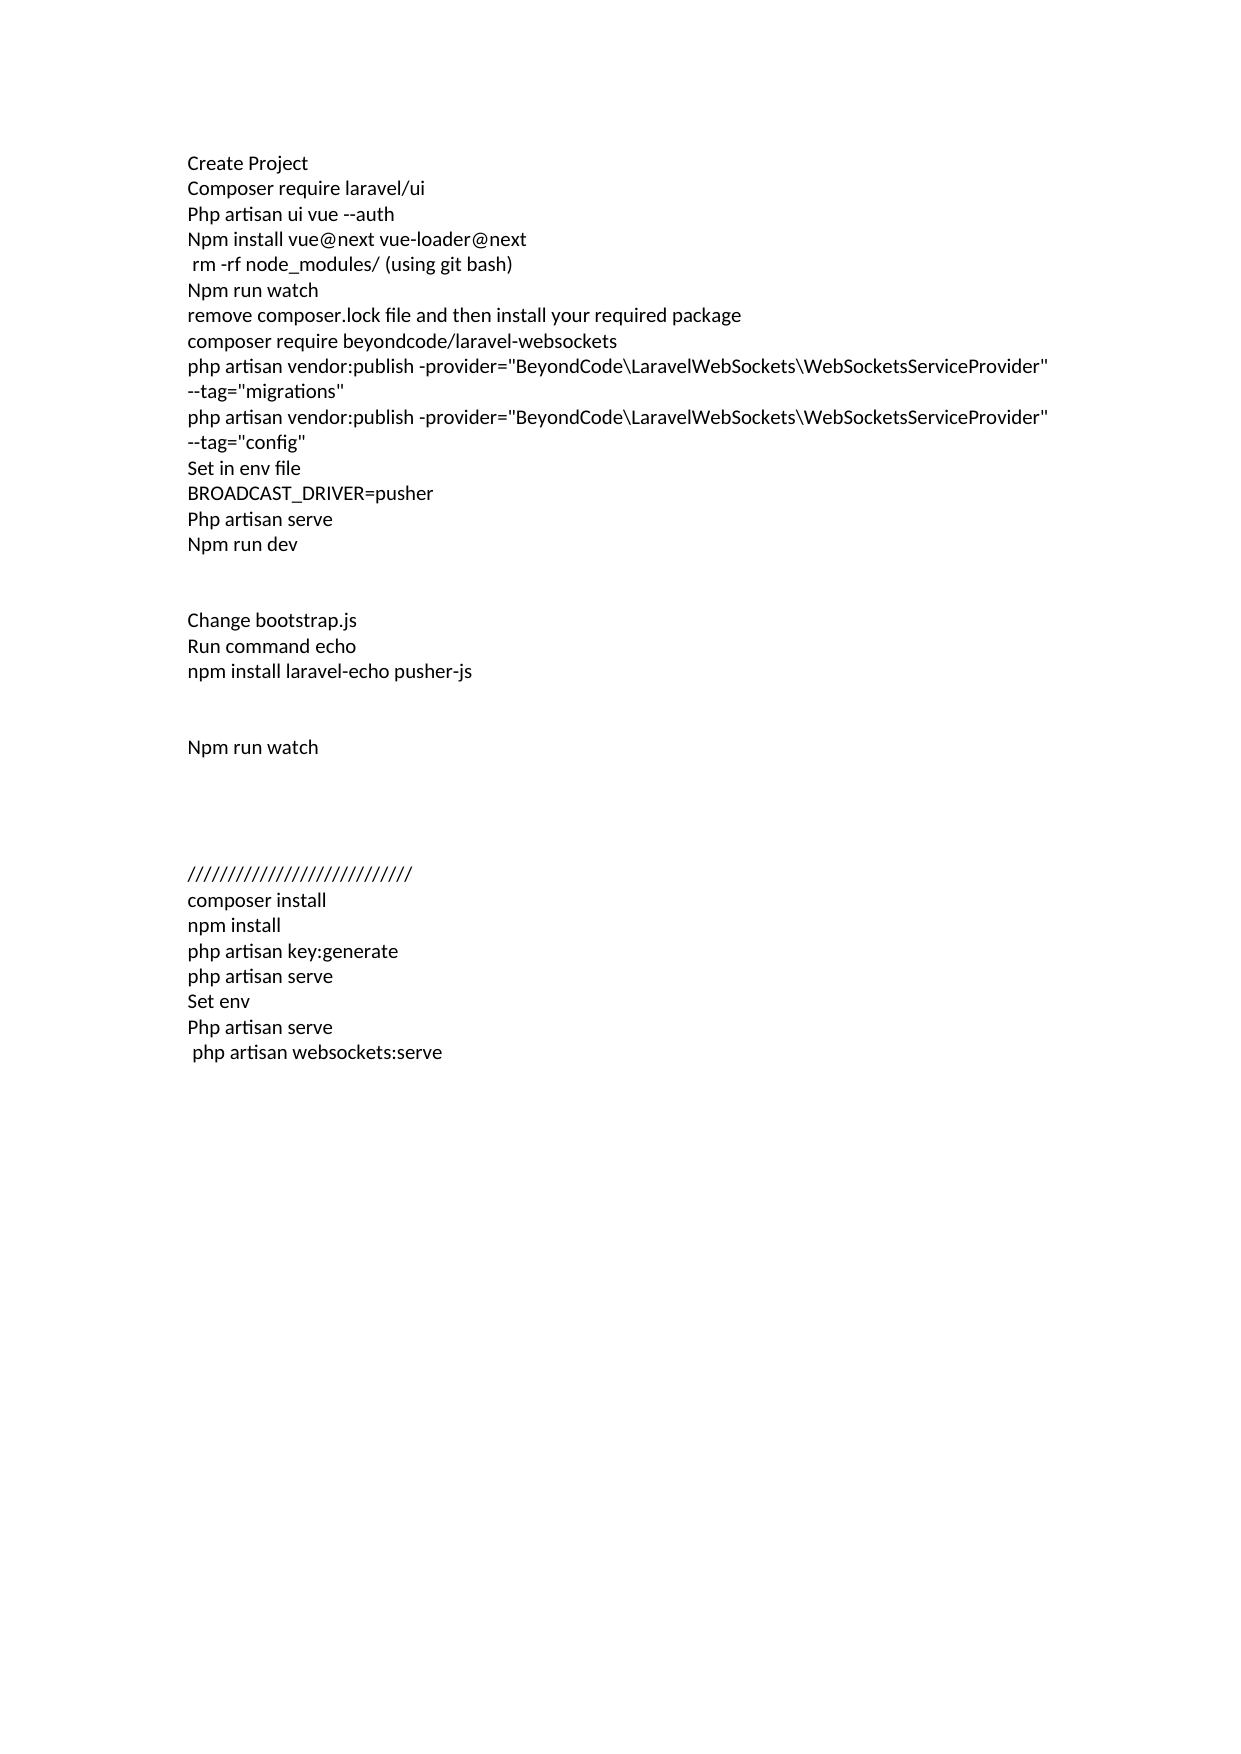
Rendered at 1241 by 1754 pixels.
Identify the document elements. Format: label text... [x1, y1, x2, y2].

text Run command echo [187, 633, 1053, 658]
text Change bootstrap.js [187, 607, 1053, 633]
text php artisan key:generate [187, 938, 1053, 963]
text npm install [187, 912, 1053, 938]
text composer install [187, 887, 1053, 912]
text npm install laravel-echo pusher-js [187, 658, 1053, 684]
text php artisan vendor:publish -provider="BeyondCode\LaravelWebSockets\WebSocketsServiceProvider" --tag="migrations" [187, 353, 1053, 404]
text Php artisan ui vue --auth [187, 201, 1053, 226]
text Php artisan serve [187, 1014, 1053, 1039]
text Npm run watch [187, 277, 1053, 302]
text Npm run watch [187, 734, 1053, 760]
text php artisan vendor:publish -provider="BeyondCode\LaravelWebSockets\WebSocketsServiceProvider" --tag="config" [187, 404, 1053, 455]
text Set in env file [187, 455, 1053, 480]
text Npm install vue@next vue-loader@next [187, 226, 1053, 252]
text //////////////////////////// [187, 862, 1053, 887]
text php artisan serve [187, 963, 1053, 989]
text Php artisan serve [187, 506, 1053, 531]
text Composer require laravel/ui [187, 175, 1053, 201]
text Npm run dev [187, 531, 1053, 557]
text php artisan websockets:serve [187, 1039, 1053, 1065]
text Set env [187, 989, 1053, 1014]
text Create Project [187, 150, 1053, 175]
text rm -rf node_modules/ (using git bash) [187, 252, 1053, 277]
text remove composer.lock file and then install your required package [187, 302, 1053, 328]
text BROADCAST_DRIVER=pusher [187, 480, 1053, 506]
text composer require beyondcode/laravel-websockets [187, 328, 1053, 353]
